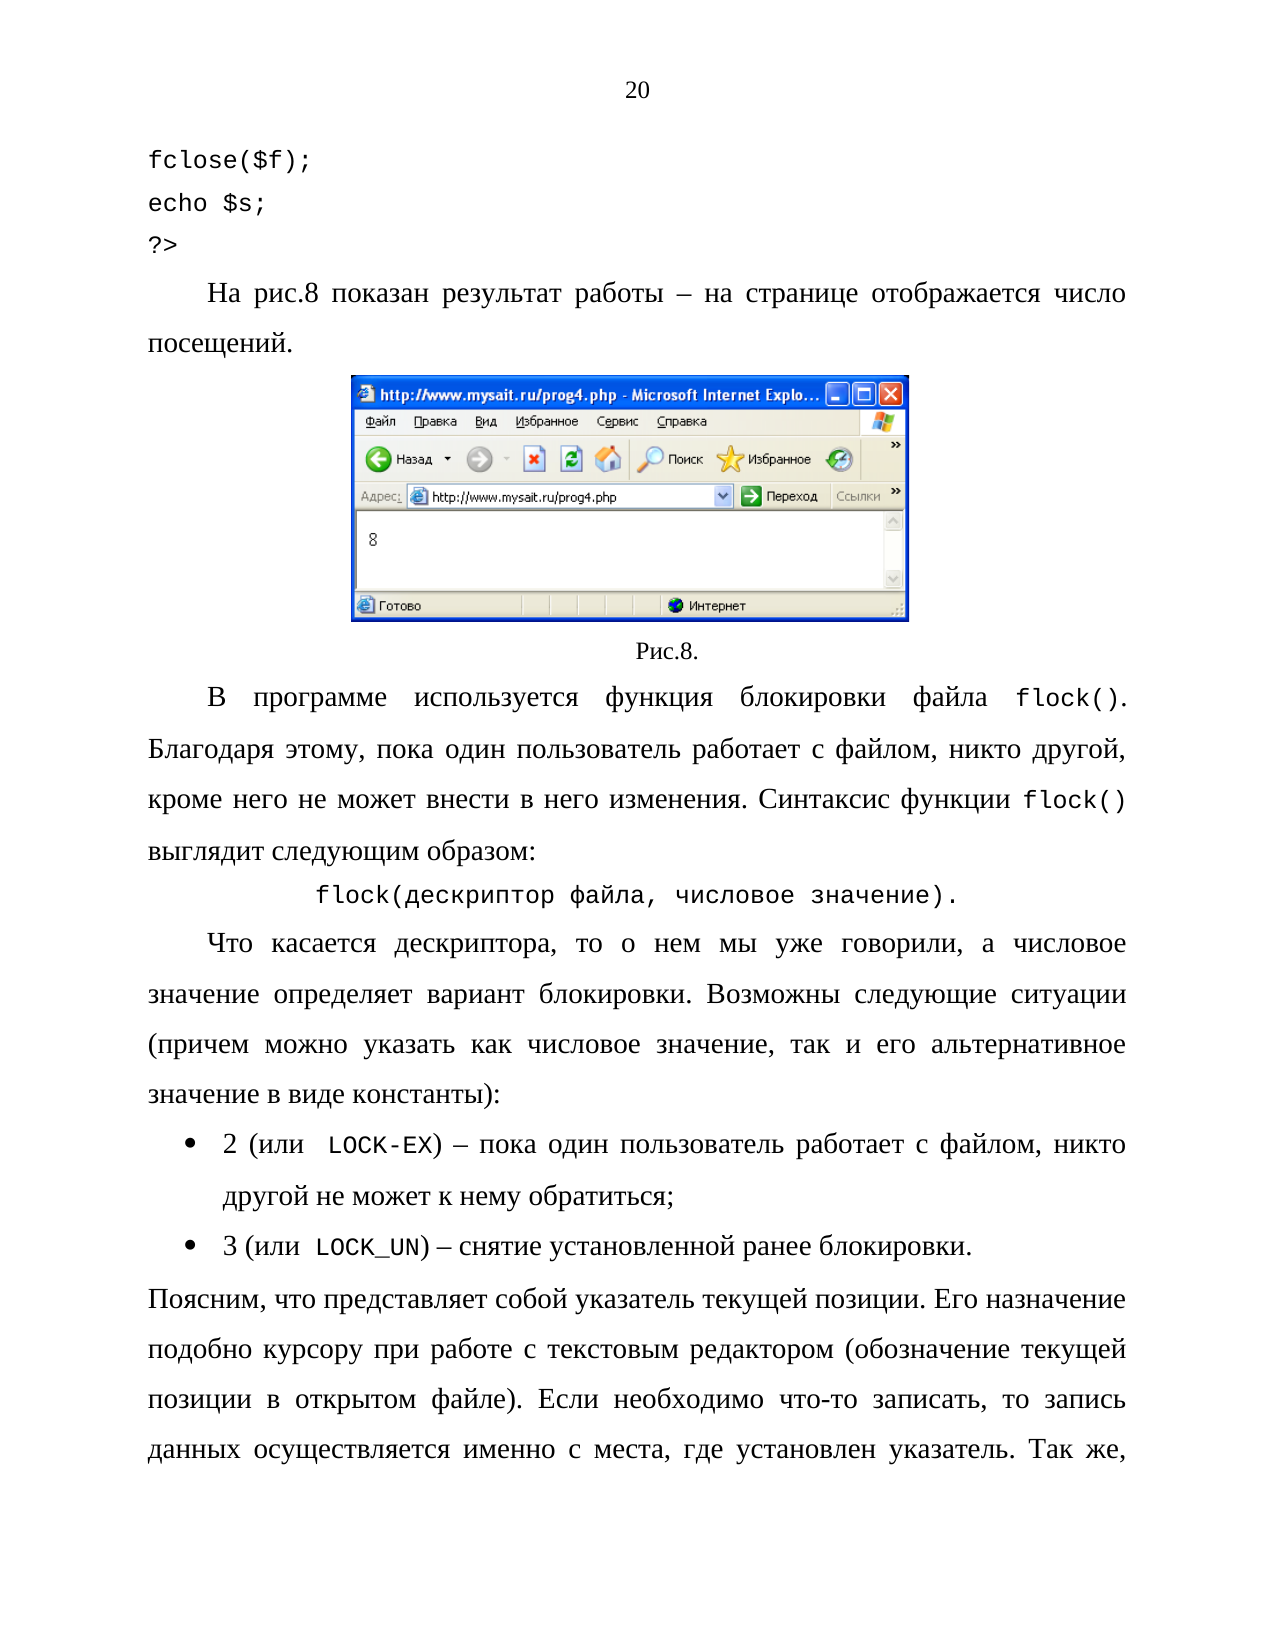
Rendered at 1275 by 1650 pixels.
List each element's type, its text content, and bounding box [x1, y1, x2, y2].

list 2 (или LOCK-EX) – пока один пользователь работает с файлом, никто другой не может к нему обратиться; [185, 1127, 1127, 1212]
text echo $s; [148, 190, 1127, 218]
picture [351, 375, 910, 622]
text На рис.8 показан результат работы – на странице отображается число посещений. [148, 275, 1127, 359]
text ?> [148, 233, 1127, 261]
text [148, 1281, 1127, 1465]
text Рис.8. [148, 636, 1127, 665]
list 3 (или LOCK_UN) – снятие установленной ранее блокировки. [185, 1228, 1127, 1263]
text Что касается дескриптора, то о нем мы уже говорили, а числовое значение определяет вариант блокировки. Возможны следующие ситуации (причем можно указать как числовое значение, так и его альтернативное значение в виде константы): [148, 925, 1127, 1110]
text fclose($f); [148, 148, 1127, 176]
text В программе используется функция блокировки файла flock(). Благодаря этому, пока один пользователь работает с файлом, никто другой, кроме него не может внести в него изменения. Синтаксис функции flock() выглядит следующим образом: [148, 679, 1127, 866]
text flock(дескриптор файла, числовое значение). [148, 883, 1127, 911]
